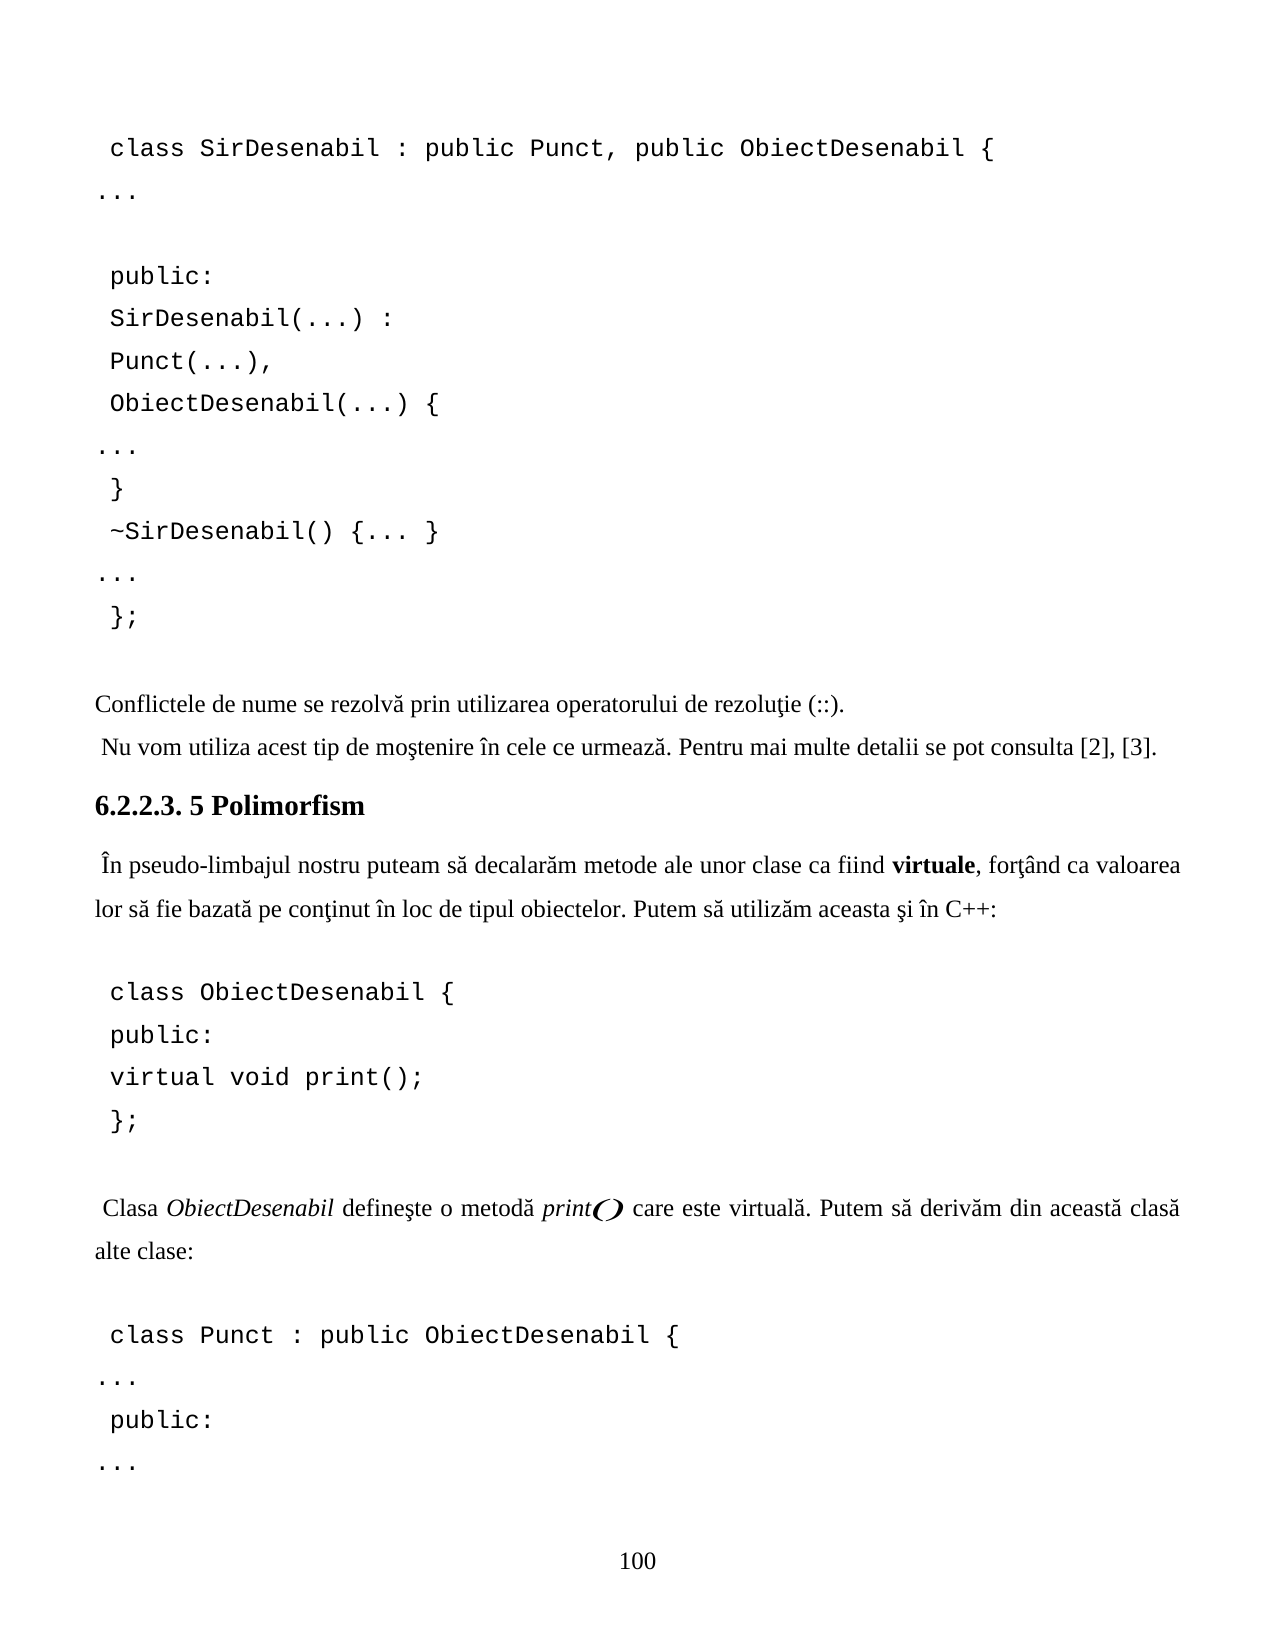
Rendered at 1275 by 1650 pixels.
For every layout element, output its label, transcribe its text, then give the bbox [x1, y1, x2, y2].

text ... [94, 1365, 1181, 1393]
text ... [94, 561, 1181, 589]
text Clasa ObiectDesenabil defineşte o metodă print() care este virtuală. Putem să derivăm din această clasă alte clase: [94, 1193, 1181, 1265]
text ~SirDesenabil() {... } [94, 518, 1181, 547]
text ObiectDesenabil(...) { [94, 391, 1181, 419]
text 6.2.2.3. 5 Polimorfism [94, 788, 1181, 821]
text Nu vom utiliza acest tip de moştenire în cele ce urmează. Pentru mai multe detalii se pot consulta [2], [3]. [94, 732, 1181, 761]
text ... [94, 178, 1181, 207]
text În pseudo-limbajul nostru puteam să decalarăm metode ale unor clase ca fiind virtuale, forţând ca valoarea lor să fie bazată pe conţinut în loc de tipul obiectelor. Putem să utilizăm aceasta şi în C++: [94, 851, 1181, 922]
text SirDesenabil(...) : [94, 306, 1181, 334]
text } [94, 476, 1181, 504]
text ... [94, 433, 1181, 462]
text public: [94, 263, 1181, 292]
text ... [94, 1450, 1181, 1478]
text class Punct : public ObiectDesenabil { [94, 1322, 1181, 1351]
text Conflictele de nume se rezolvă prin utilizarea operatorului de rezoluţie (::). [94, 689, 1181, 718]
text Punct(...), [94, 348, 1181, 377]
text }; [94, 1107, 1181, 1136]
text class ObiectDesenabil { [94, 980, 1181, 1008]
text }; [94, 603, 1181, 632]
text class SirDesenabil : public Punct, public ObiectDesenabil { [94, 136, 1181, 164]
text public: [94, 1022, 1181, 1051]
text virtual void print(); [94, 1065, 1181, 1093]
text public: [94, 1407, 1181, 1436]
